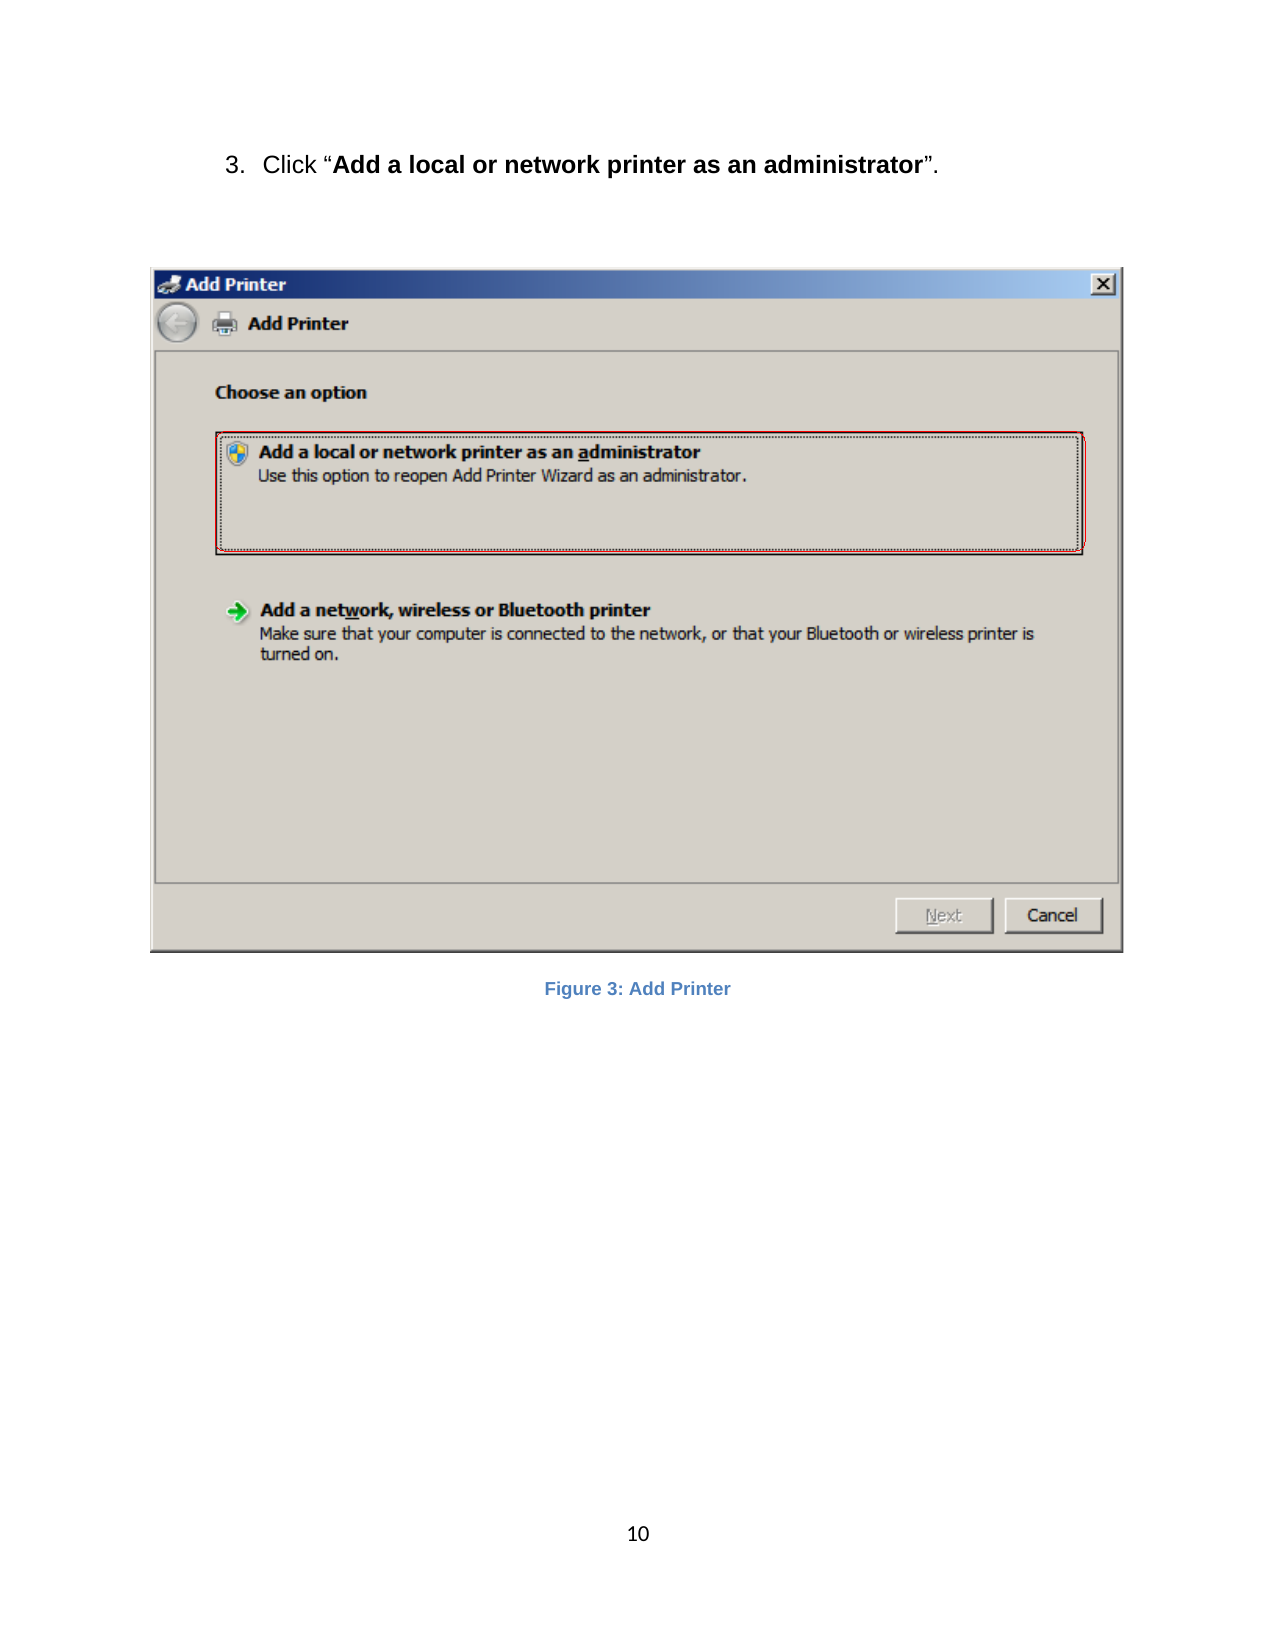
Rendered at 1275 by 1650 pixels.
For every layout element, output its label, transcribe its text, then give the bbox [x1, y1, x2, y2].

text Figure 3: Add Printer [150, 978, 1125, 999]
list Click “Add a local or network printer as an administrator”. [225, 150, 1125, 179]
picture [150, 267, 1124, 953]
